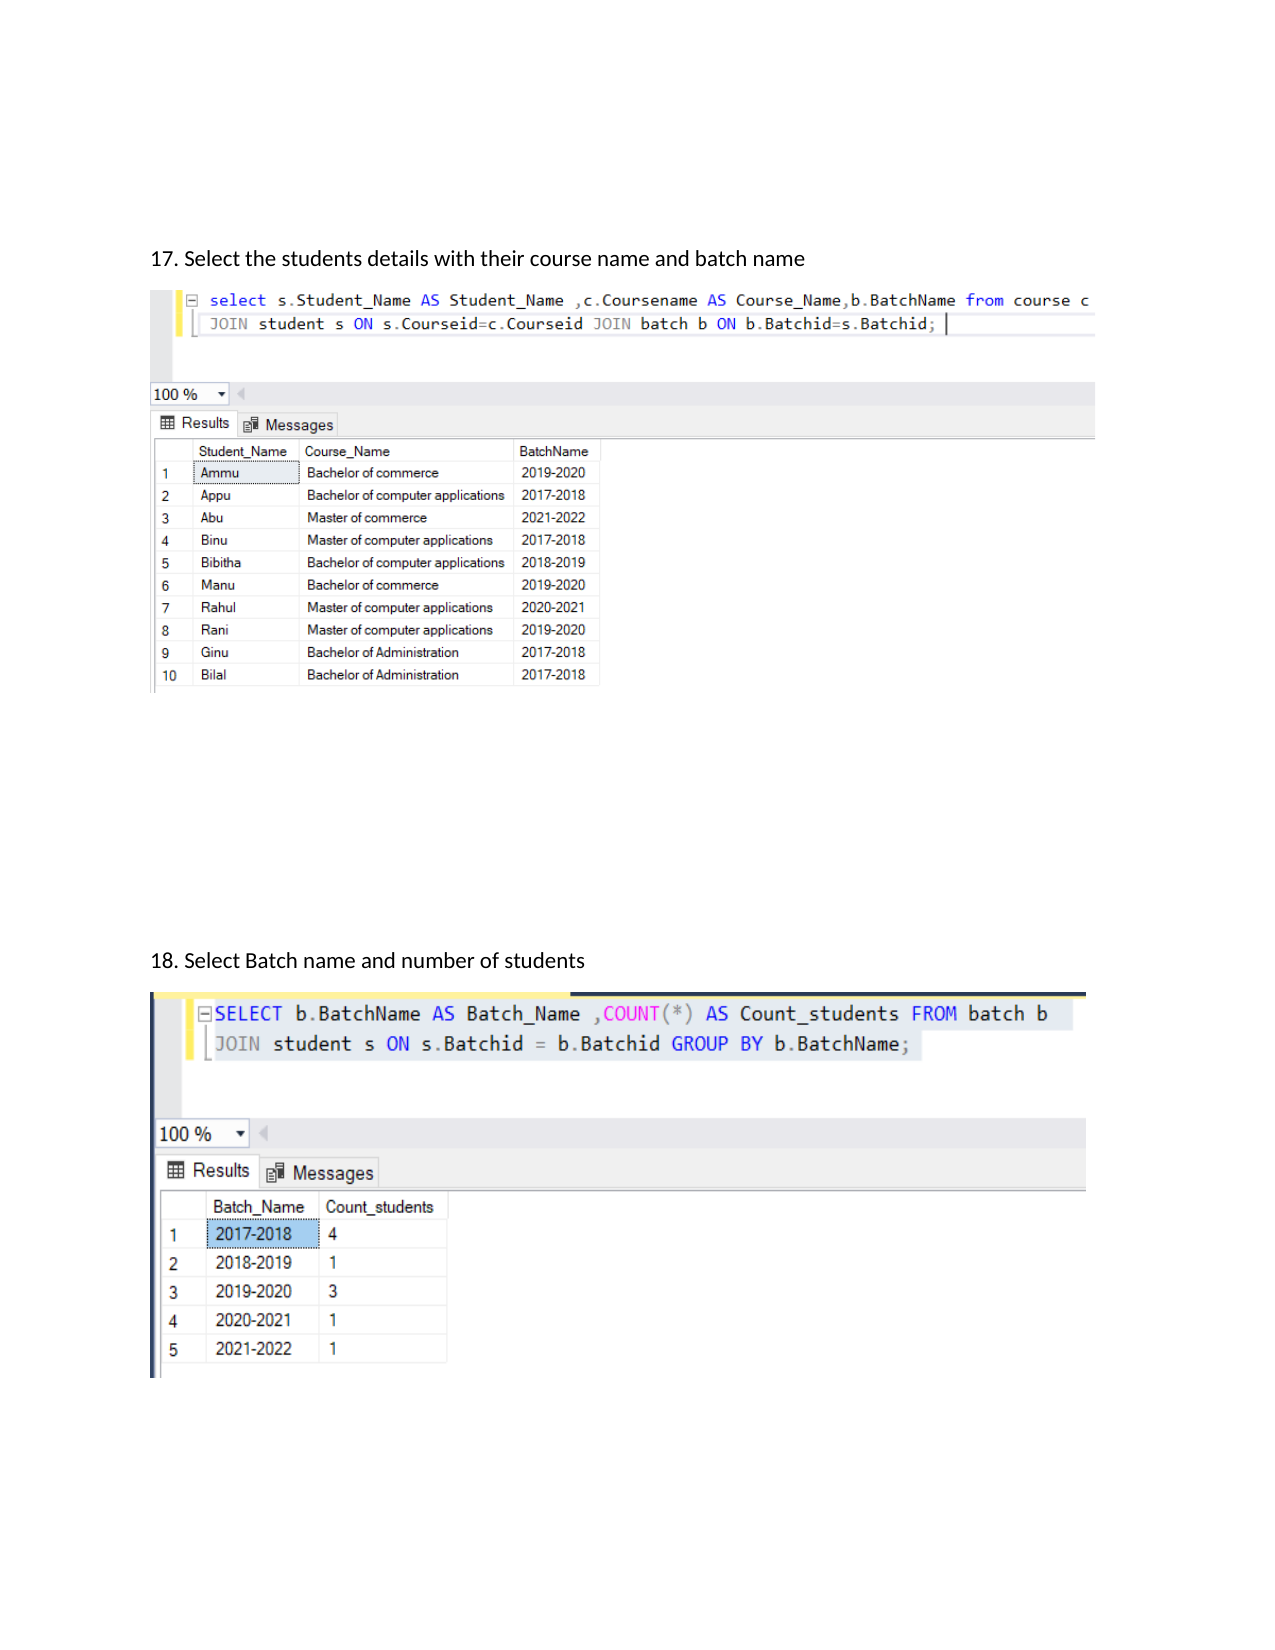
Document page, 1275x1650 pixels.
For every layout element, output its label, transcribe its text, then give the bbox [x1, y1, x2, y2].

text 18. Select Batch name and number of students [150, 946, 1125, 974]
picture [150, 290, 1096, 693]
text 17. Select the students details with their course name and batch name [150, 244, 1125, 272]
picture [150, 992, 1086, 1378]
